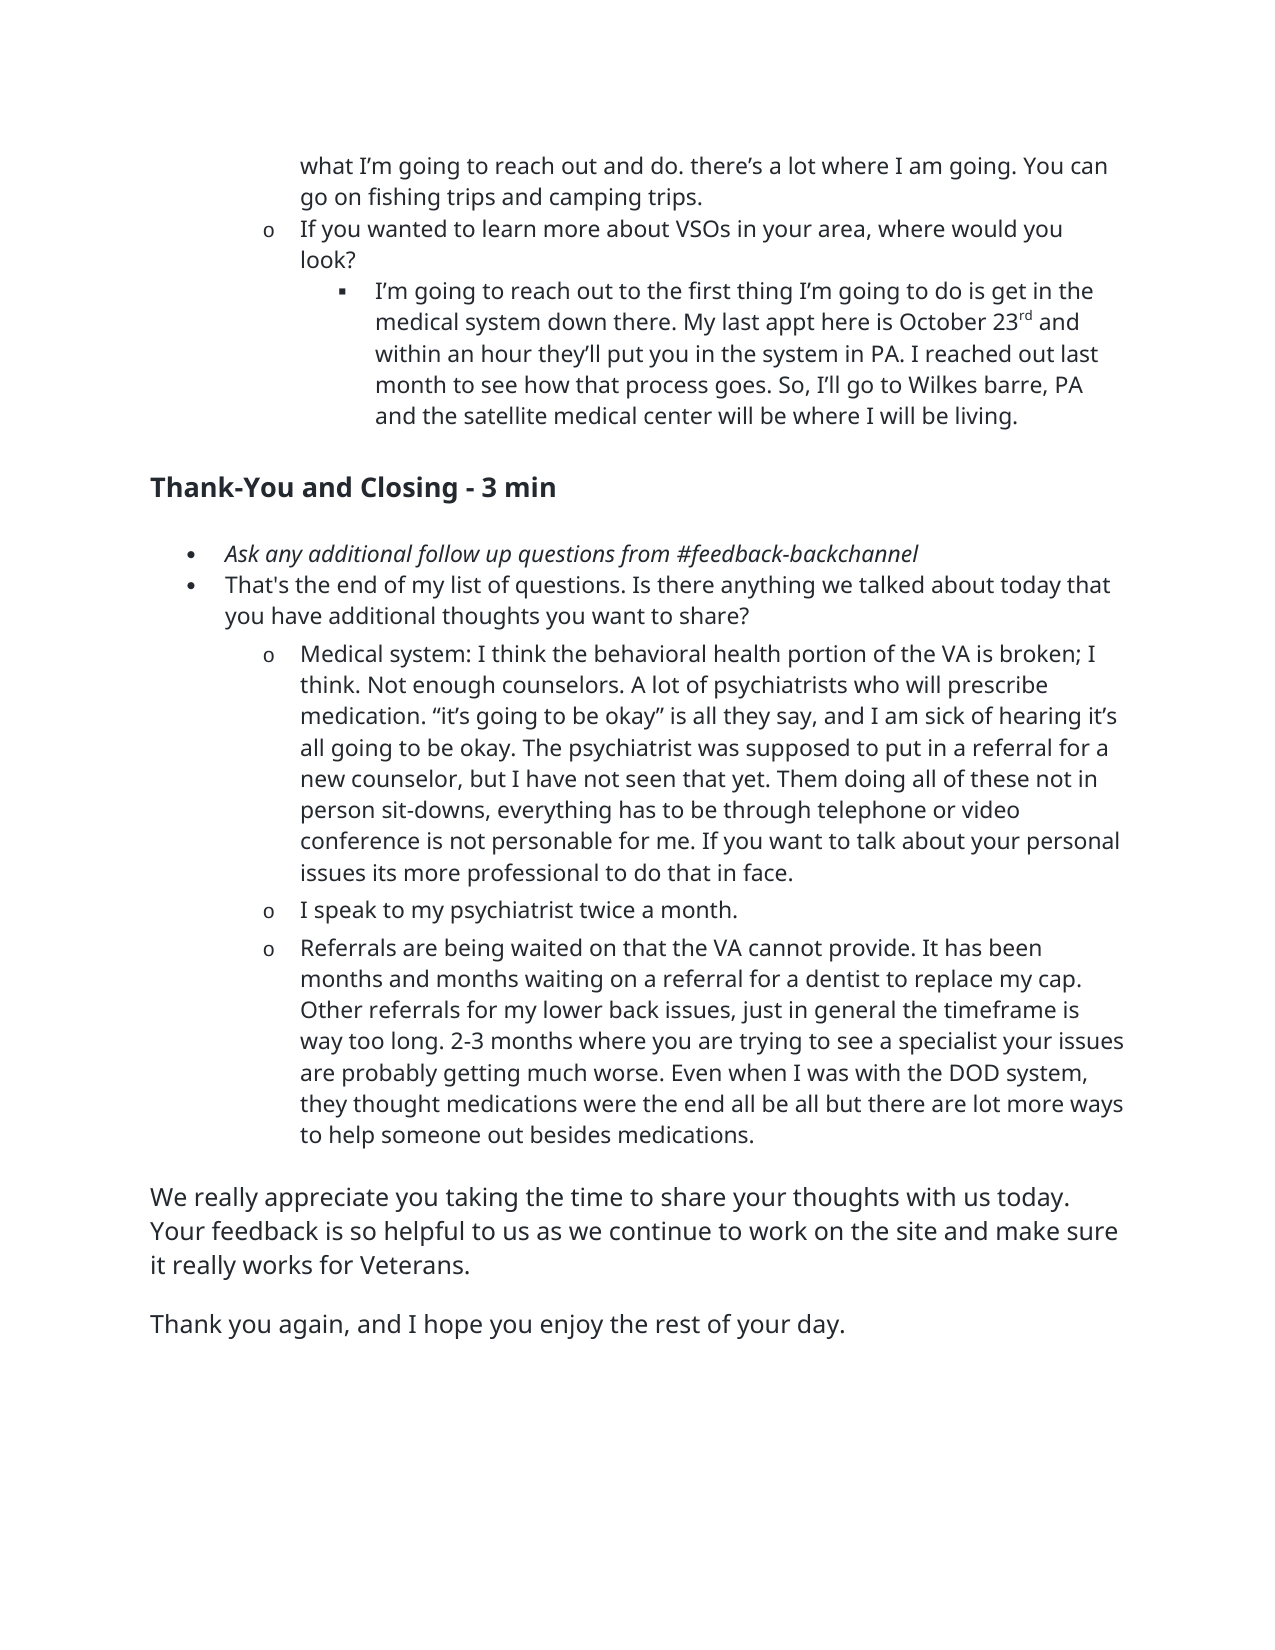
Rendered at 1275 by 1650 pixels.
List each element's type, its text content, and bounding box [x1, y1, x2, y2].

list If you wanted to learn more about VSOs in your area, where would you look? [262, 212, 1125, 275]
list Medical system: I think the behavioral health portion of the VA is broken; I think. Not enough counselors. A lot of psychiatrists who will prescribe medication. “it’s going to be okay” is all they say, and I am sick of hearing it’s all going to be okay. The psychiatrist was supposed to put in a referral for a new counselor, but I have not seen that yet. Them doing all of these not in person sit-downs, everything has to be through telephone or video conference is not personable for me. If you want to talk about your personal issues its more professional to do that in face. [262, 638, 1125, 888]
list Referrals are being waited on that the VA cannot provide. It has been months and months waiting on a referral for a dentist to replace my cap. Other referrals for my lower back issues, just in general the timeframe is way too long. 2-3 months where you are trying to see a specialist your issues are probably getting much worse. Even when I was with the DOD system, they thought medications were the end all be all but there are lot more ways to help someone out besides medications. [262, 931, 1125, 1150]
list Ask any additional follow up questions from #feedback-backchannel [187, 538, 1125, 569]
list I speak to my psychiatrist twice a month. [262, 894, 1125, 925]
text Thank you again, and I hope you enjoy the rest of your day. [150, 1307, 1125, 1341]
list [262, 150, 1125, 212]
list That's the end of my list of questions. Is there anything we talked about today that you have additional thoughts you want to share? [187, 569, 1125, 631]
list I’m going to reach out to the first thing I’m going to do is get in the medical system down there. My last appt here is October 23rd and within an hour they’ll put you in the system in PA. I reached out last month to see how that process goes. So, I’ll go to Wilkes barre, PA and the satellite medical center will be where I will be living. [337, 275, 1125, 431]
subtitle Thank-You and Closing - 3 min [150, 469, 1125, 506]
text We really appreciate you taking the time to share your thoughts with us today. Your feedback is so helpful to us as we continue to work on the site and make sure it really works for Veterans. [150, 1179, 1125, 1282]
